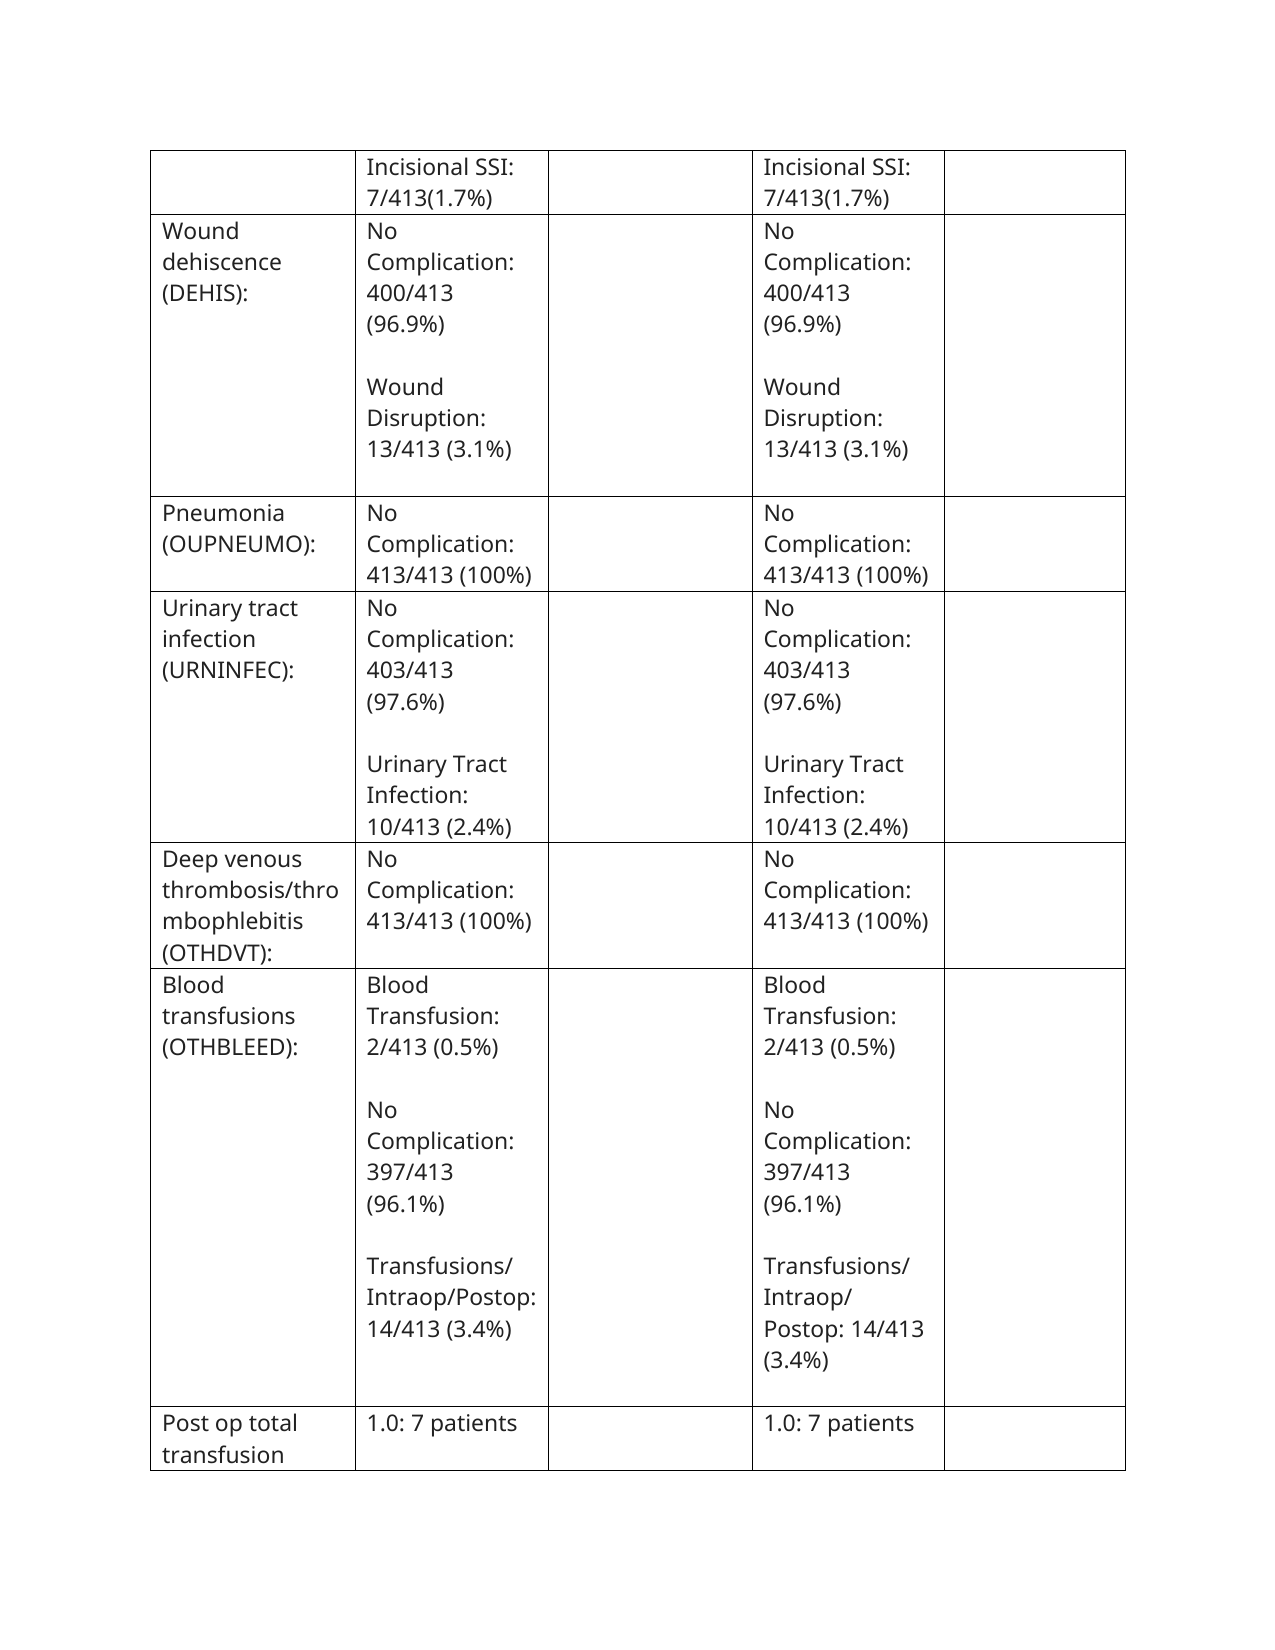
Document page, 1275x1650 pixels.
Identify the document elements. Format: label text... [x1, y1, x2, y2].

table_cell No Complication: 413/413 (100%) [753, 843, 944, 968]
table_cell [151, 1407, 355, 1470]
table_cell [945, 215, 1125, 496]
table_cell [549, 497, 752, 591]
table_cell Wound dehiscence (DEHIS): [151, 215, 355, 496]
table_cell Blood Transfusion: 2/413 (0.5%) No Complication: 397/413 (96.1%) Transfusions/Intraop/Postop: 14/413 (3.4%) [356, 969, 548, 1406]
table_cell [356, 1407, 548, 1470]
table_cell [549, 215, 752, 496]
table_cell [151, 151, 355, 213]
table_cell Pneumonia (OUPNEUMO): [151, 497, 355, 591]
table_cell Urinary tract infection (URNINFEC): [151, 592, 355, 842]
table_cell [356, 151, 548, 213]
table_cell [549, 843, 752, 968]
table_cell No Complication: 400/413 (96.9%) Wound Disruption: 13/413 (3.1%) [753, 215, 944, 496]
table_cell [753, 151, 944, 213]
table_cell No Complication: 413/413 (100%) [356, 843, 548, 968]
table_cell [549, 969, 752, 1406]
table_cell [549, 592, 752, 842]
table_cell No Complication: 403/413 (97.6%) Urinary Tract Infection: 10/413 (2.4%) [356, 592, 548, 842]
table_cell [549, 1407, 752, 1470]
table_cell [945, 151, 1125, 213]
table_cell [945, 592, 1125, 842]
table_cell [945, 843, 1125, 968]
table_cell Deep venous thrombosis/thrombophlebitis (OTHDVT): [151, 843, 355, 968]
table_cell [945, 497, 1125, 591]
table_cell Blood transfusions (OTHBLEED): [151, 969, 355, 1406]
table_cell No Complication: 403/413 (97.6%) Urinary Tract Infection: 10/413 (2.4%) [753, 592, 944, 842]
table_cell No Complication: 413/413 (100%) [753, 497, 944, 591]
table_cell No Complication: 413/413 (100%) [356, 497, 548, 591]
table_cell [549, 151, 752, 213]
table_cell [753, 1407, 944, 1470]
table_cell Blood Transfusion: 2/413 (0.5%) No Complication: 397/413 (96.1%) Transfusions/Intraop/Postop: 14/413 (3.4%) [753, 969, 944, 1406]
table_cell [945, 1407, 1125, 1470]
table_cell No Complication: 400/413 (96.9%) Wound Disruption: 13/413 (3.1%) [356, 215, 548, 496]
table_cell [945, 969, 1125, 1406]
